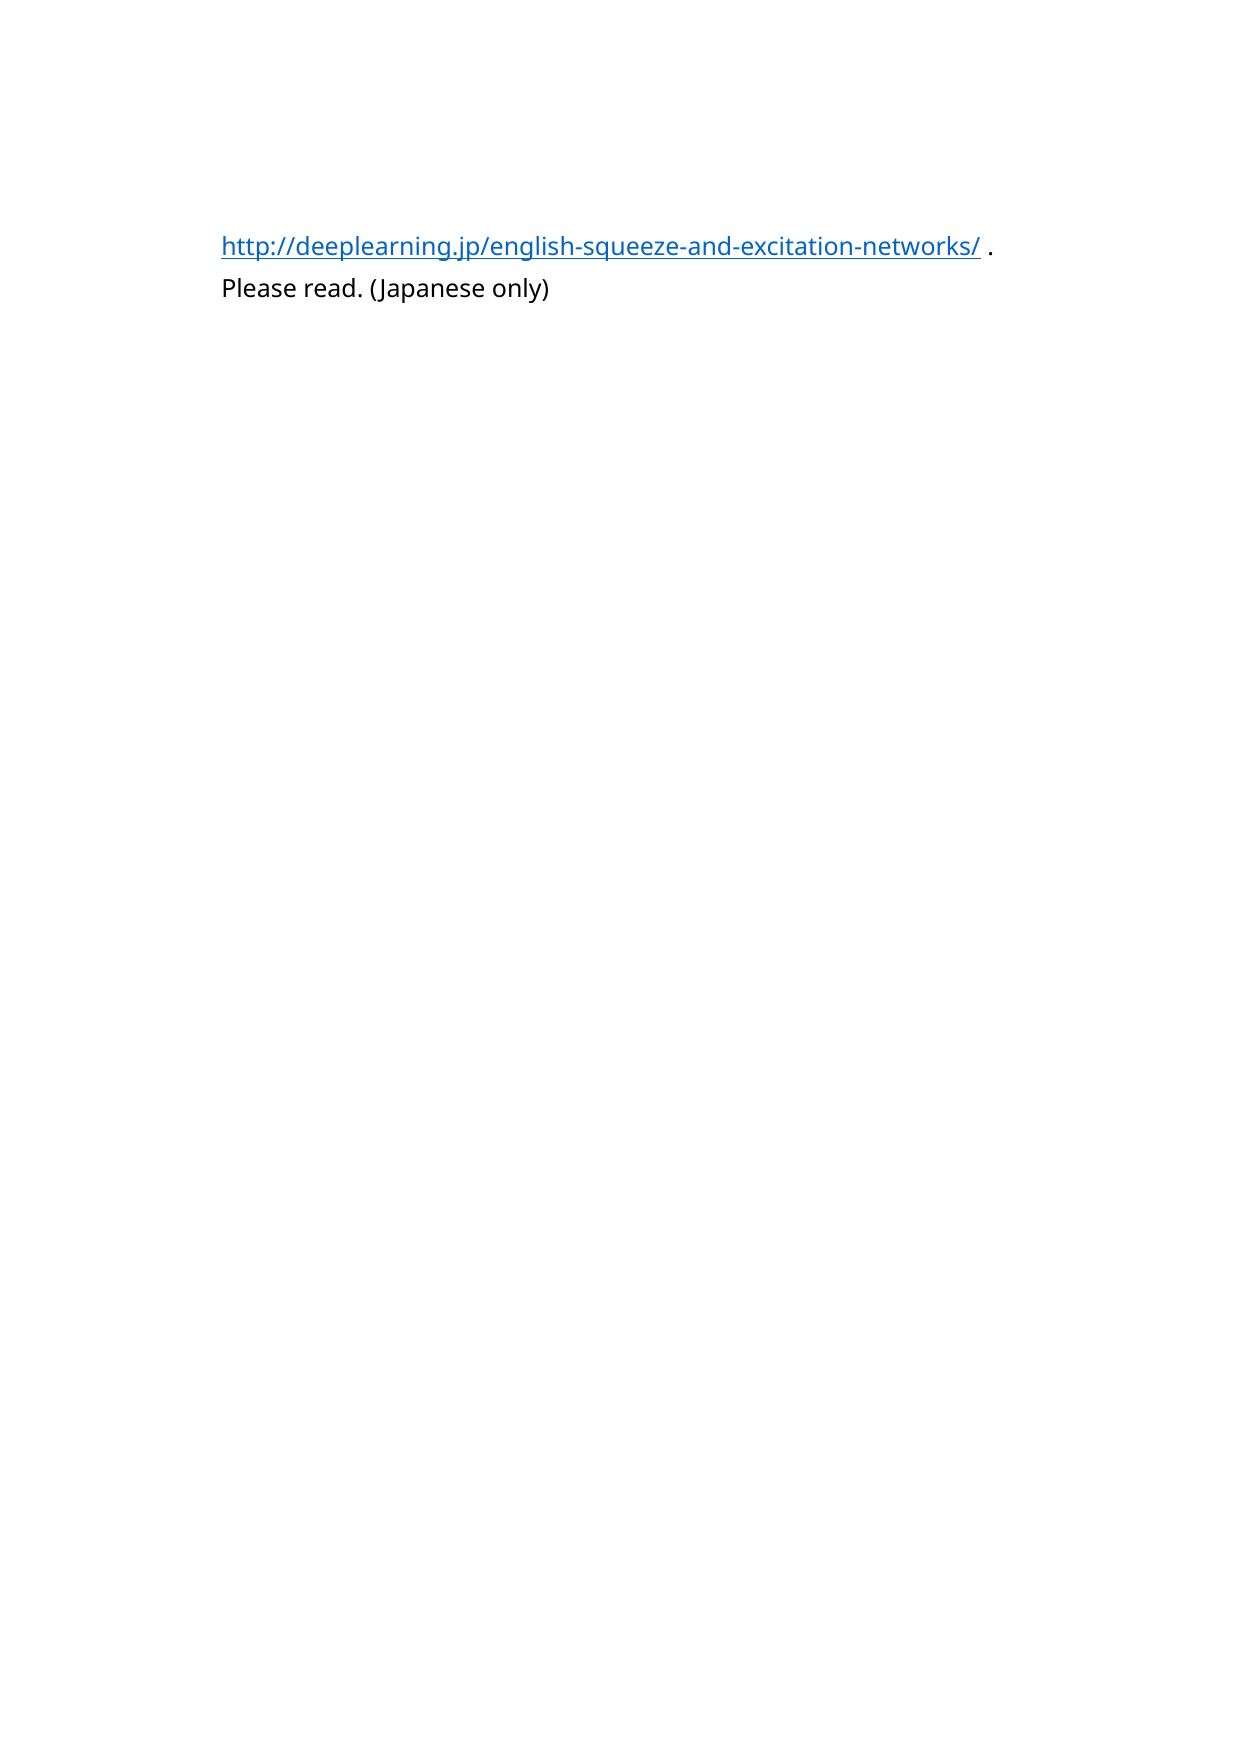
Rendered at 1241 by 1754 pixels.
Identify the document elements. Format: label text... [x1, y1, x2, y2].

text Please read. (Japanese only) [221, 267, 1063, 308]
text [221, 225, 1063, 267]
